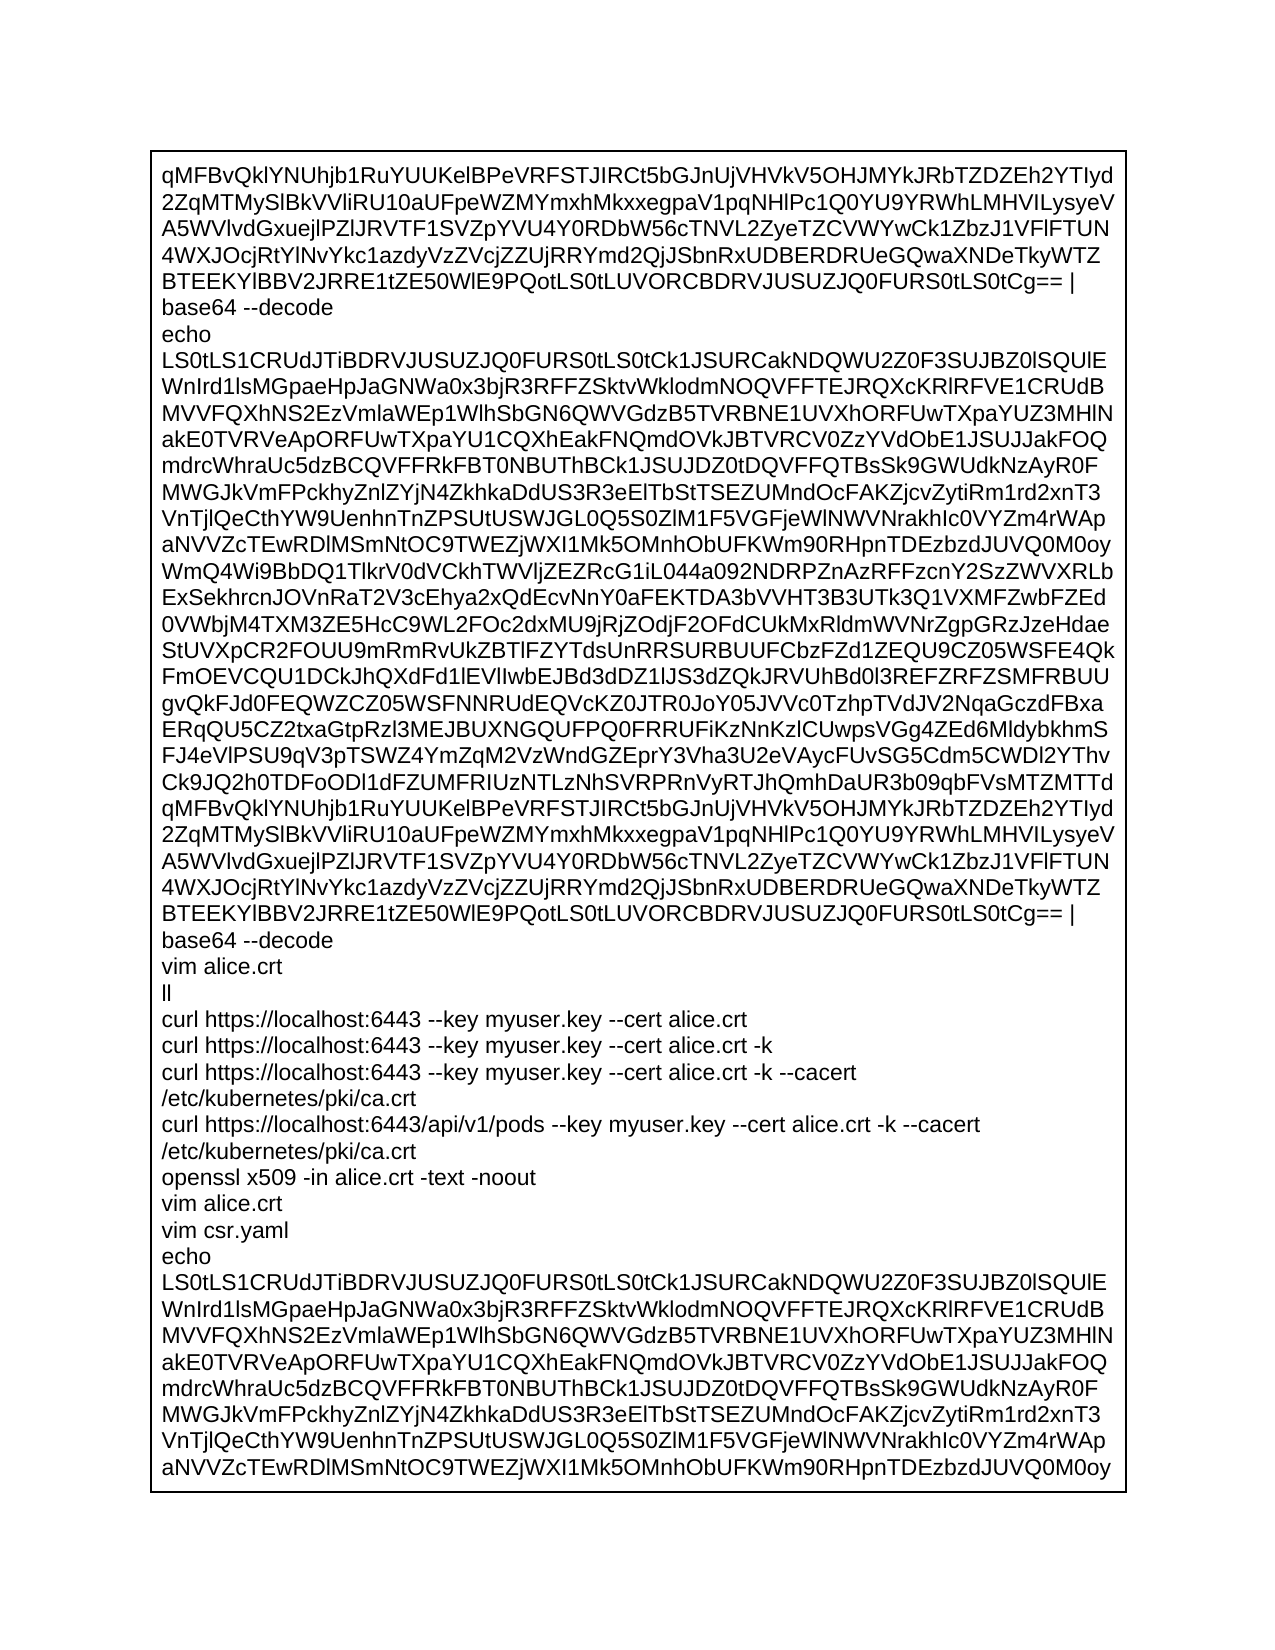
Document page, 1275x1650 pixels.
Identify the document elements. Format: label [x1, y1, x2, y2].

table_header [152, 152, 1125, 1491]
